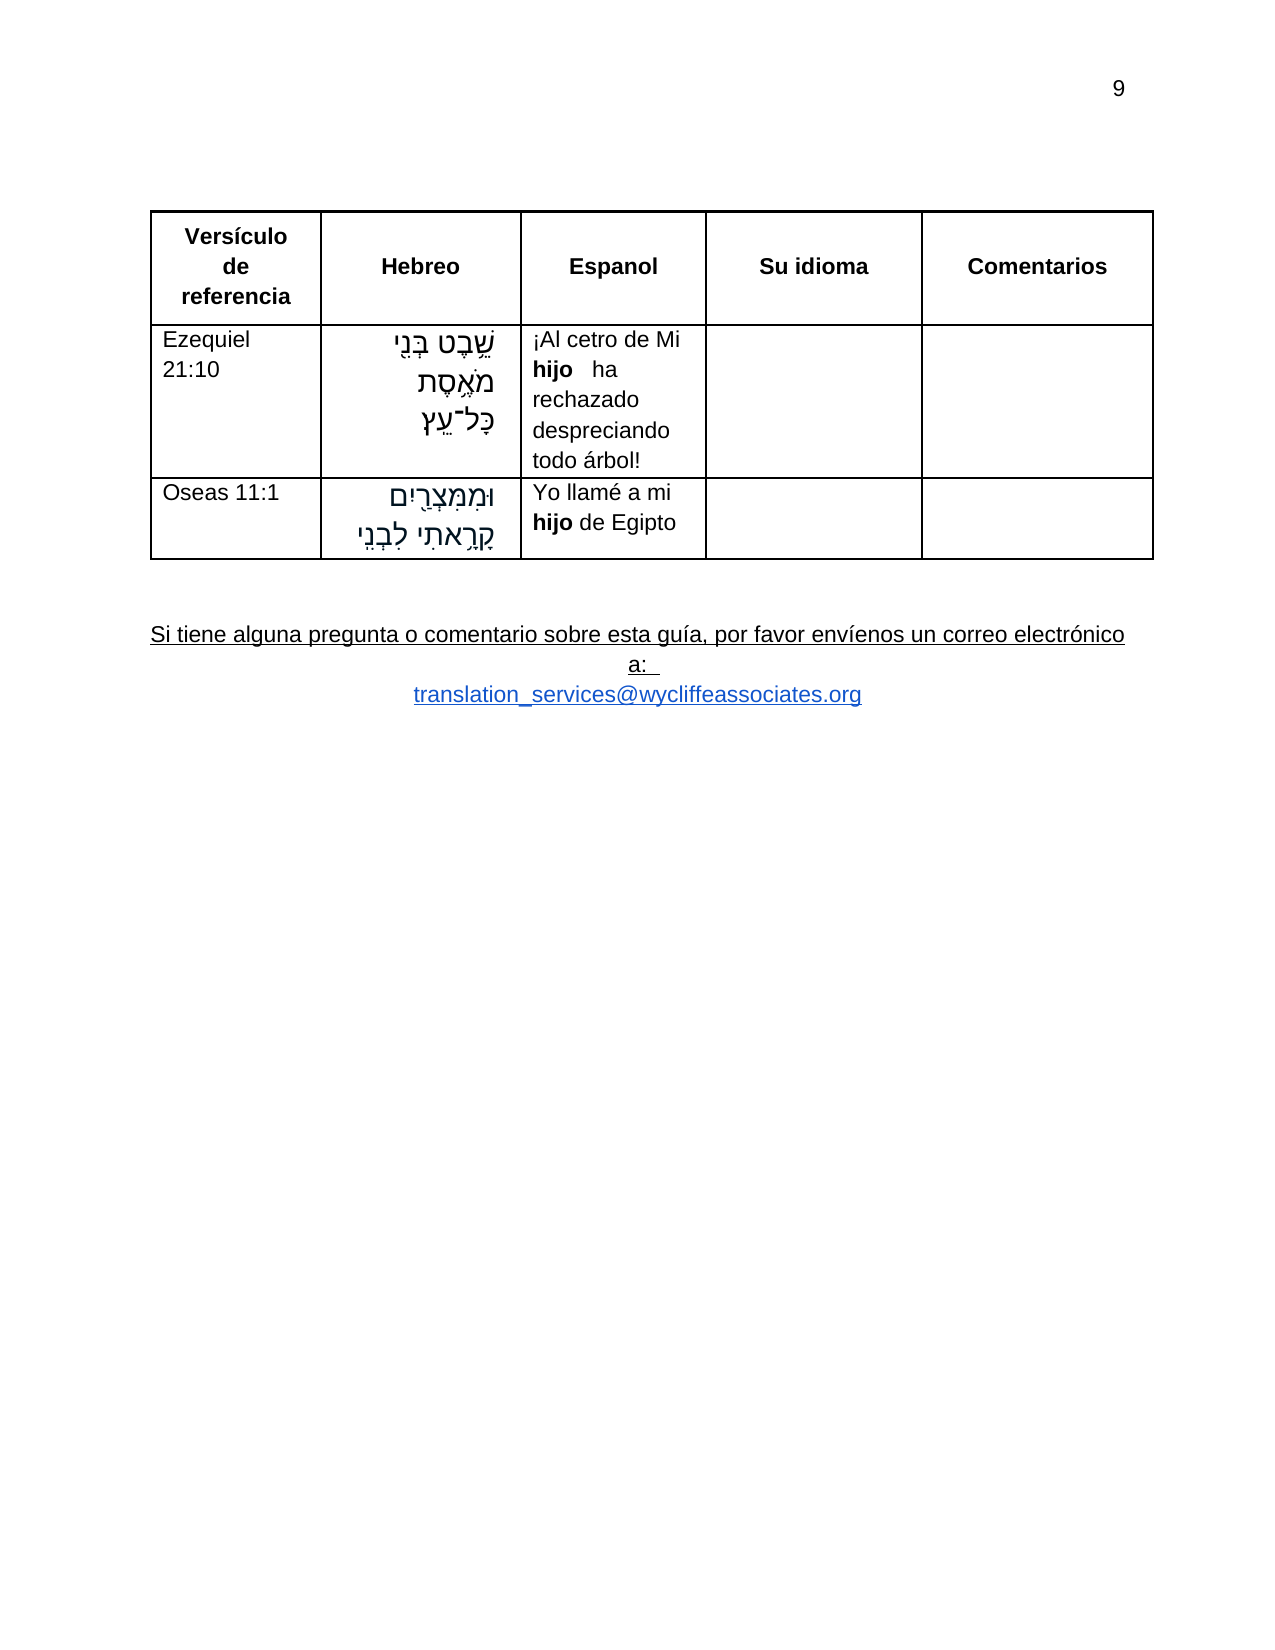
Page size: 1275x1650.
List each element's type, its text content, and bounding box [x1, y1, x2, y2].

table_cell [923, 479, 1152, 558]
table_cell [923, 326, 1152, 477]
table_cell ¡Al cetro de Mi hijo ha rechazado despreciando todo árbol! [522, 326, 705, 477]
table_cell שֵׁ֥בֶט בְּנִ֖י מֹאֶ֥סֶת כָּל־עֵֽץ׃ [322, 326, 520, 477]
text Si tiene alguna pregunta o comentario sobre esta guía, por favor envíenos un correo electrónico a: [150, 621, 1125, 644]
table_header Su idioma [707, 213, 921, 324]
table_header Hebreo [322, 213, 520, 324]
table_cell Oseas 11:1 [152, 479, 320, 558]
table_cell [707, 326, 921, 477]
table_cell [707, 479, 921, 558]
table_cell וּמִמִּצְרַ֖יִם קָרָ֥אתִי לִבְנִֽי [322, 479, 520, 558]
text translation_services@wycliffeassociates.org [150, 681, 1125, 708]
table_cell Yo llamé a mi hijo de Egipto [522, 479, 705, 558]
table_header Versículo de referencia [152, 213, 320, 324]
table_cell Ezequiel 21:10 [152, 326, 320, 477]
text Si tiene alguna pregunta o comentario sobre esta guía, por favor envíenos un correo electrónico a: [150, 645, 1125, 677]
table_header Espanol [522, 213, 705, 324]
table_header Comentarios [923, 213, 1152, 324]
